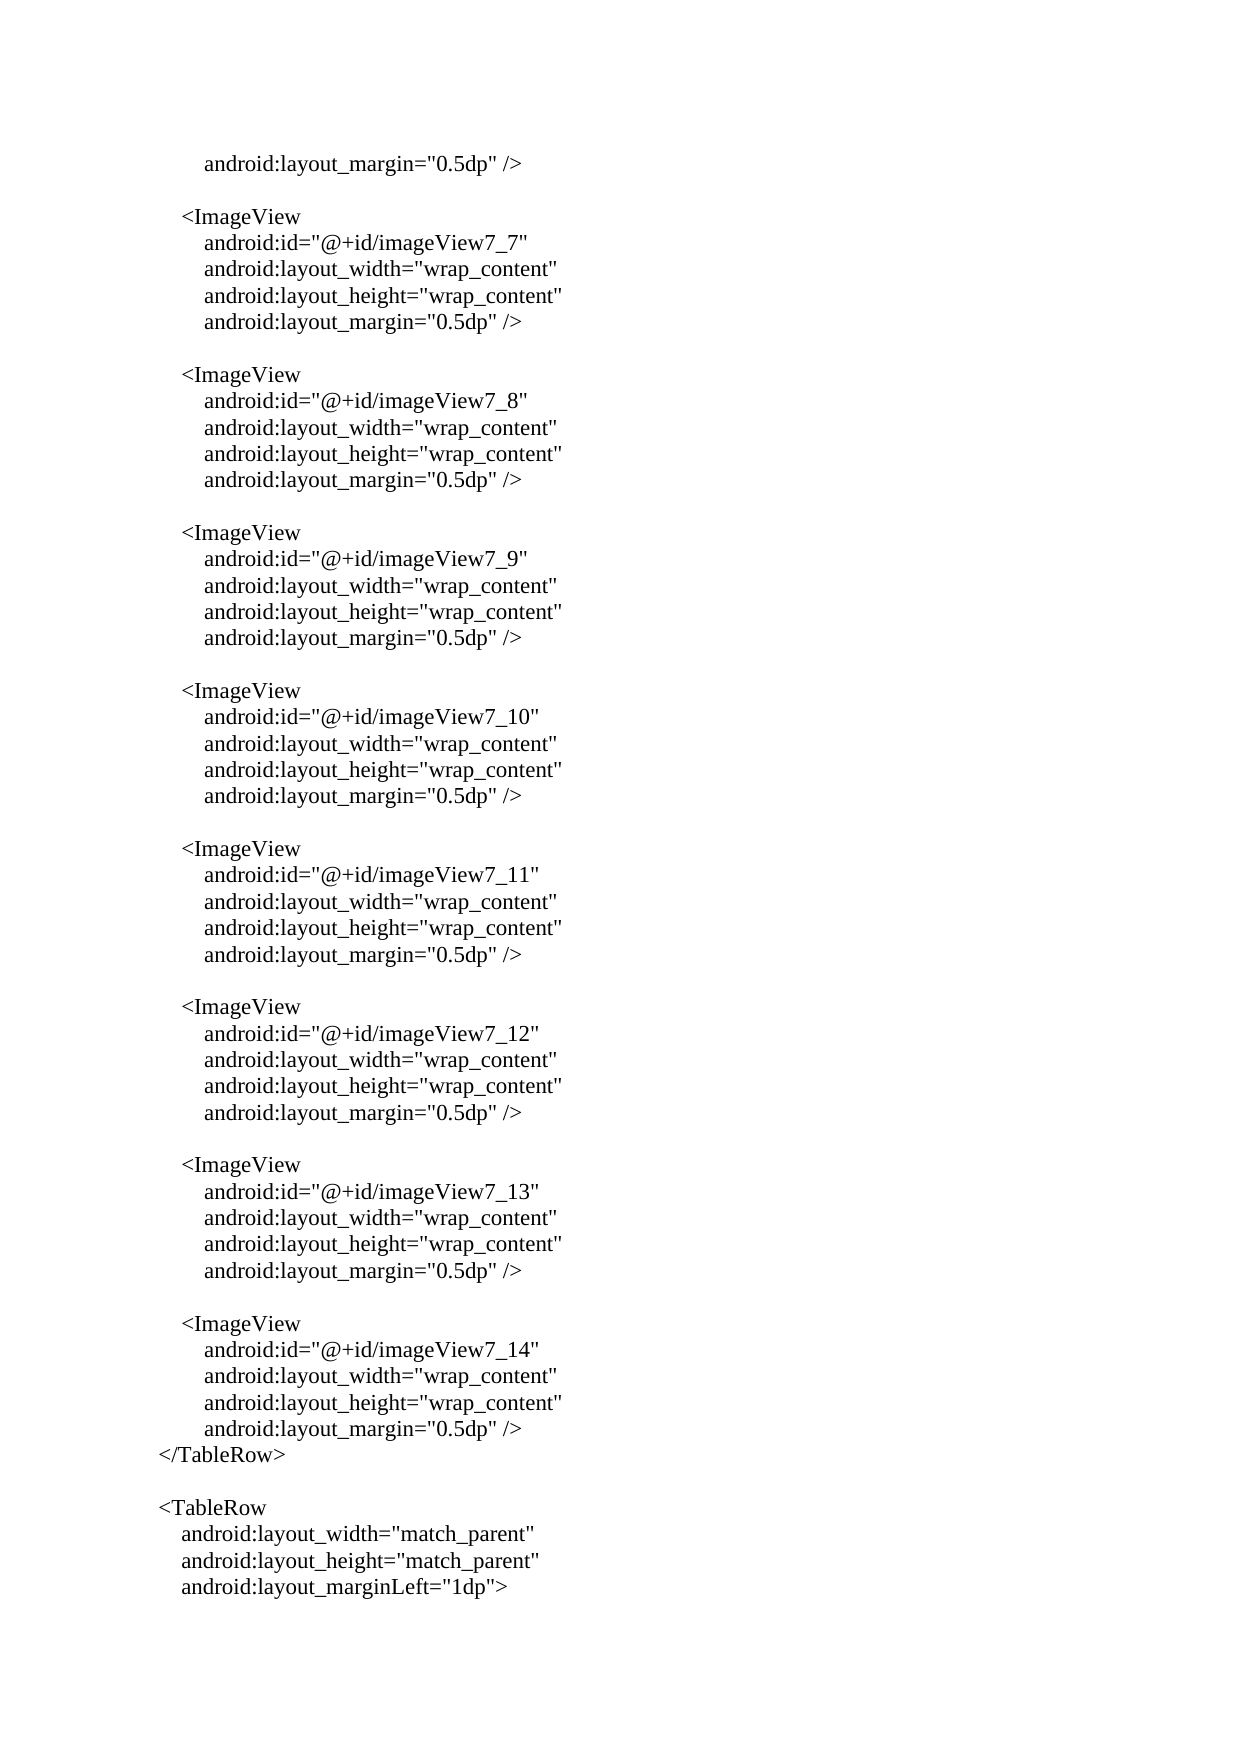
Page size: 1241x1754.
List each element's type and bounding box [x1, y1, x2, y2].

text [112, 150, 1128, 1599]
